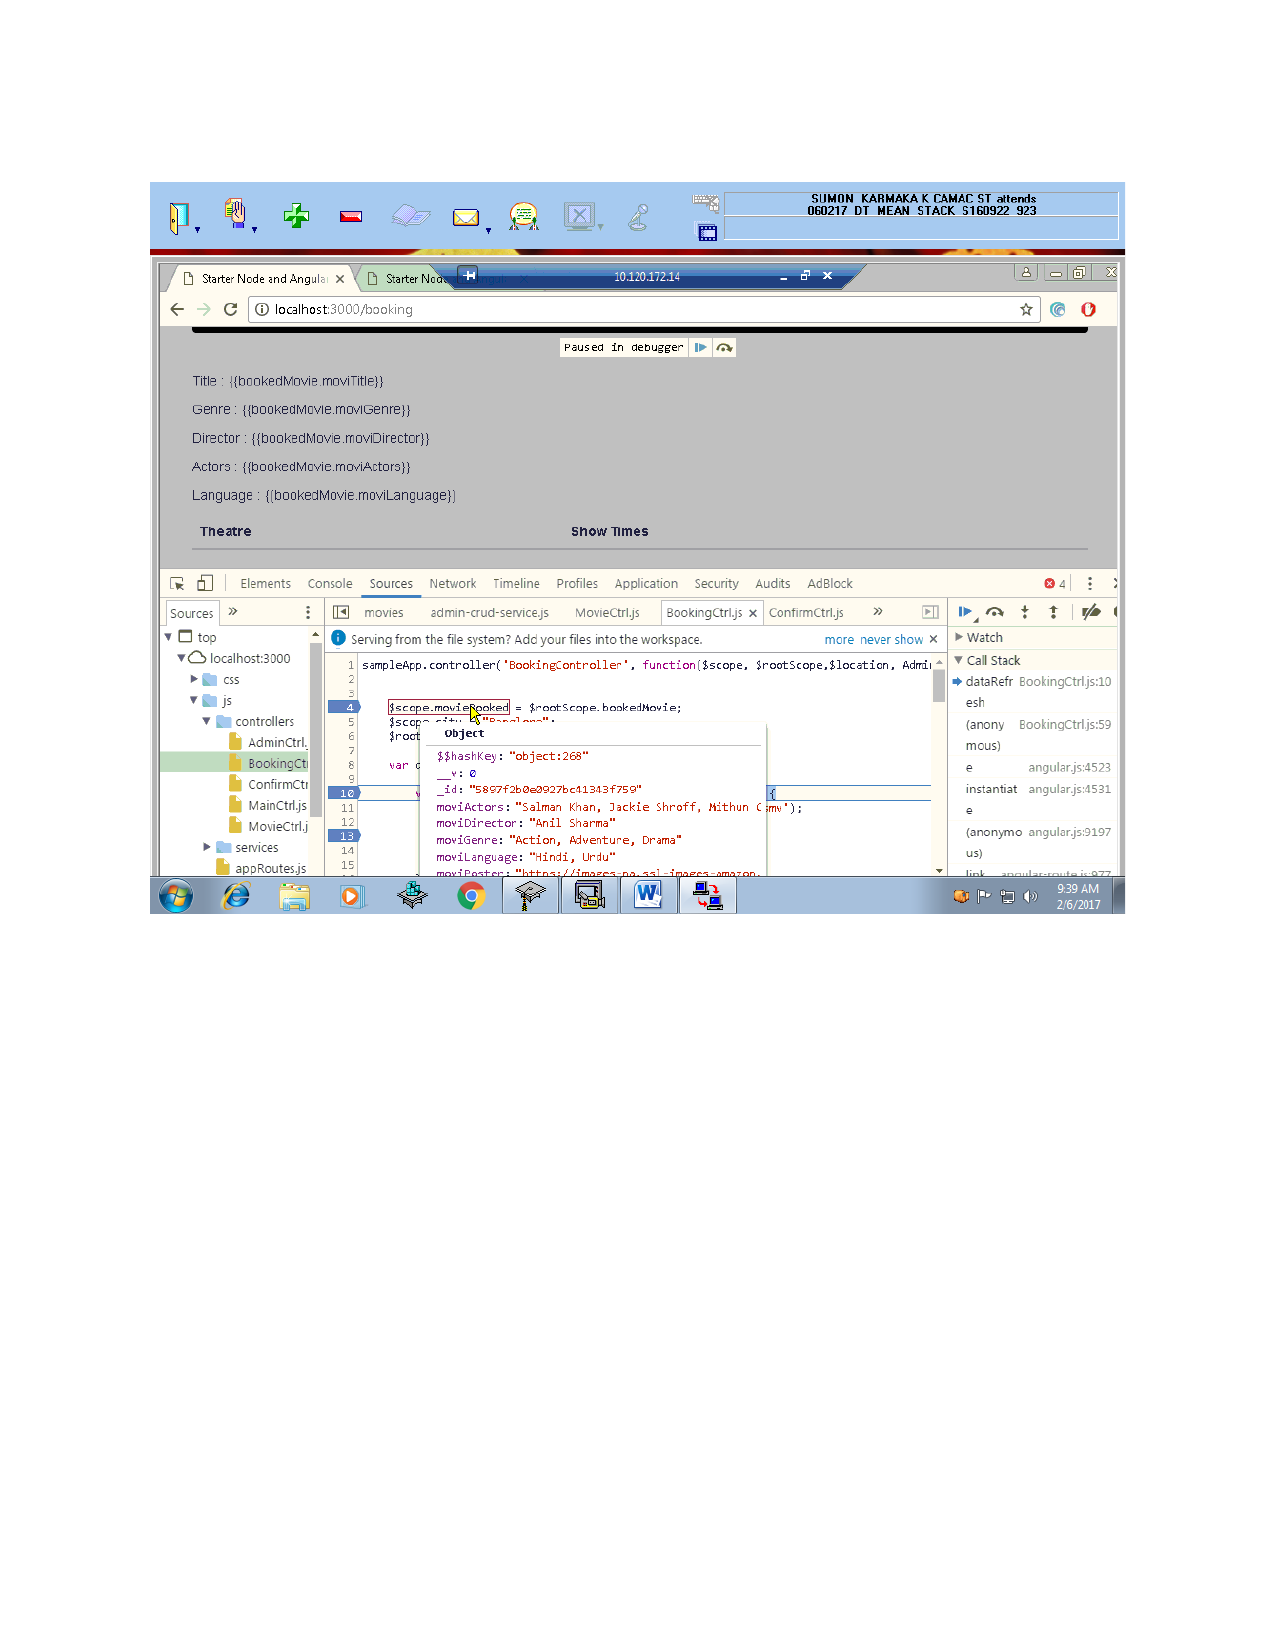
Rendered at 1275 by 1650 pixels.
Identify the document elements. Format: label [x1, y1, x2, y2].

picture [150, 182, 1125, 914]
